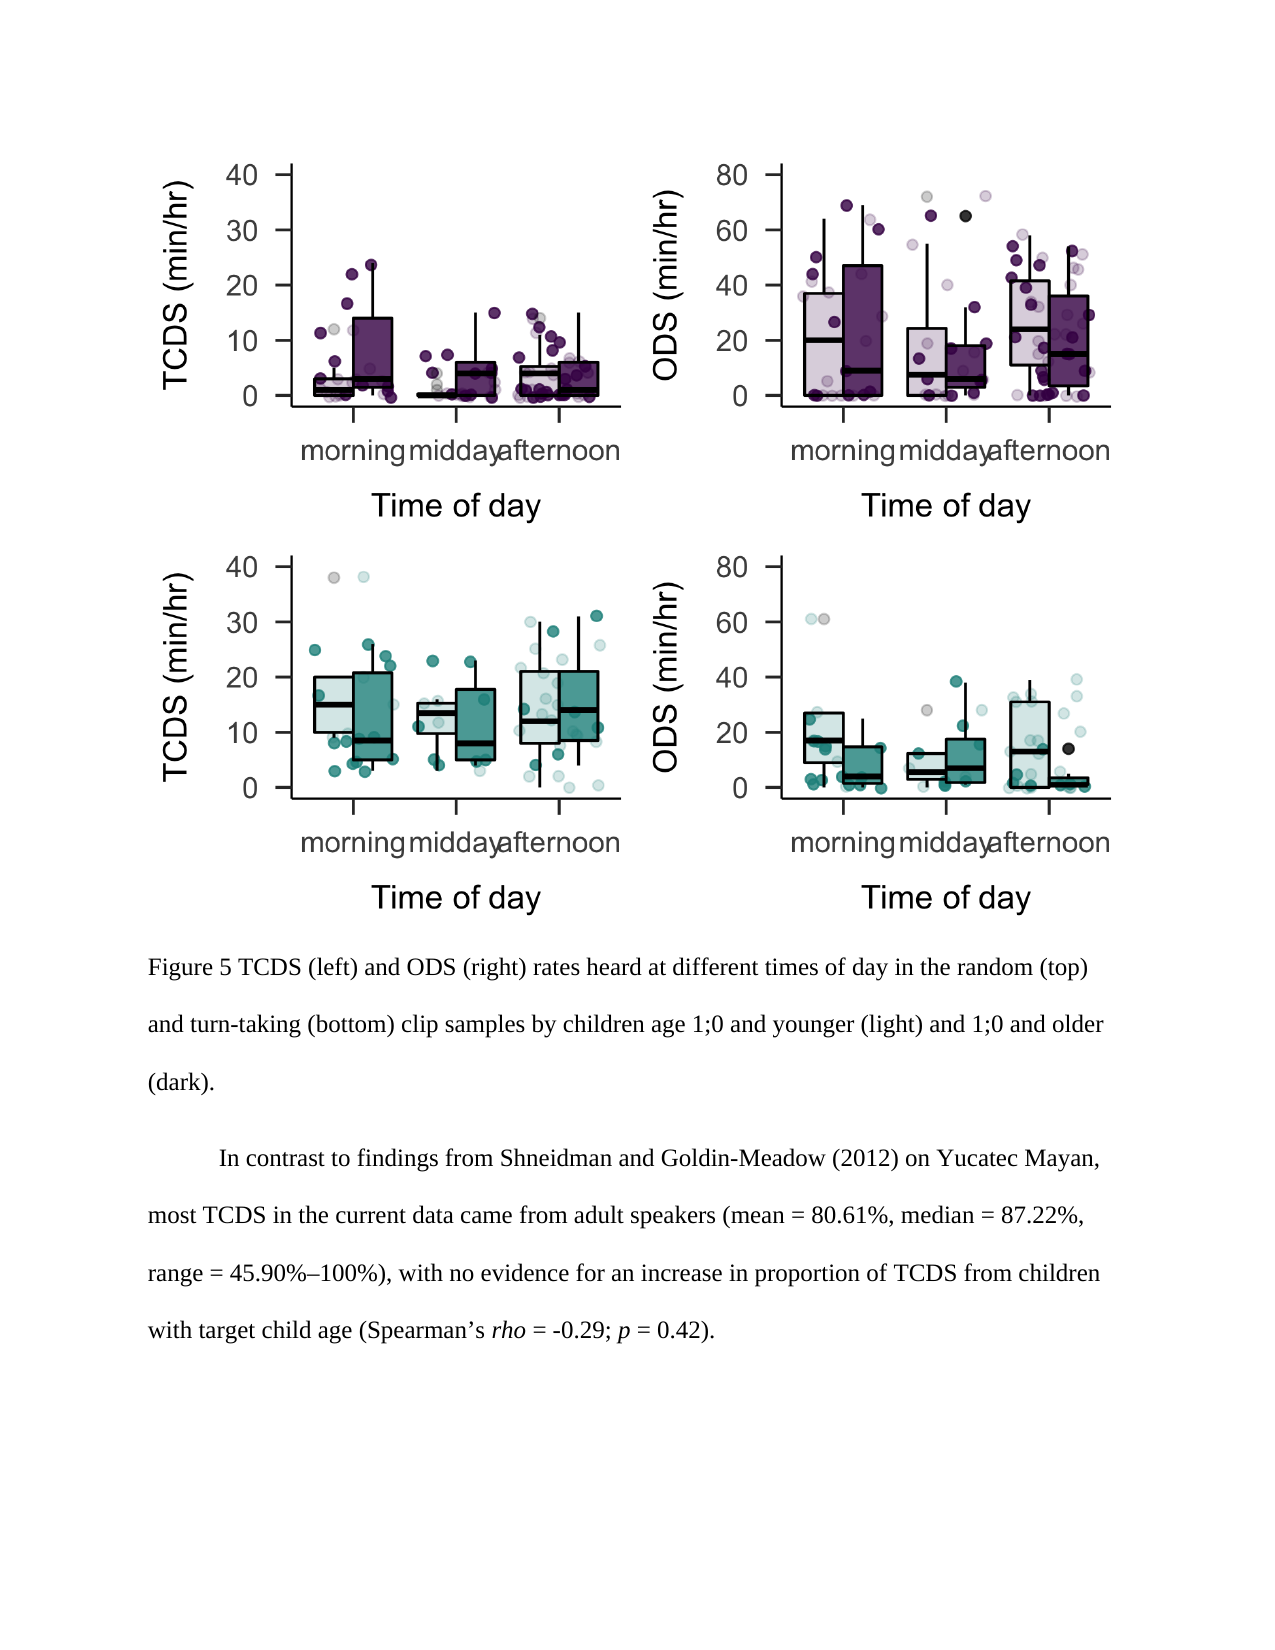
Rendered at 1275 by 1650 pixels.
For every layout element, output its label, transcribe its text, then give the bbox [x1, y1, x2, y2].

picture [147, 147, 1127, 931]
text Figure 5 TCDS (left) and ODS (right) rates heard at different times of day in the random (top) and turn-taking (bottom) clip samples by children age 1;0 and younger (light) and 1;0 and older (dark). [148, 952, 1127, 1096]
text In contrast to findings from Shneidman and Goldin-Meadow (2012) on Yucatec Mayan, most TCDS in the current data came from adult speakers (mean = 80.61%, median = 87.22%, range = 45.90%–100%), with no evidence for an increase in proportion of TCDS from children with target child age (Spearman’s rho = -0.29; p = 0.42). [148, 1143, 1127, 1344]
